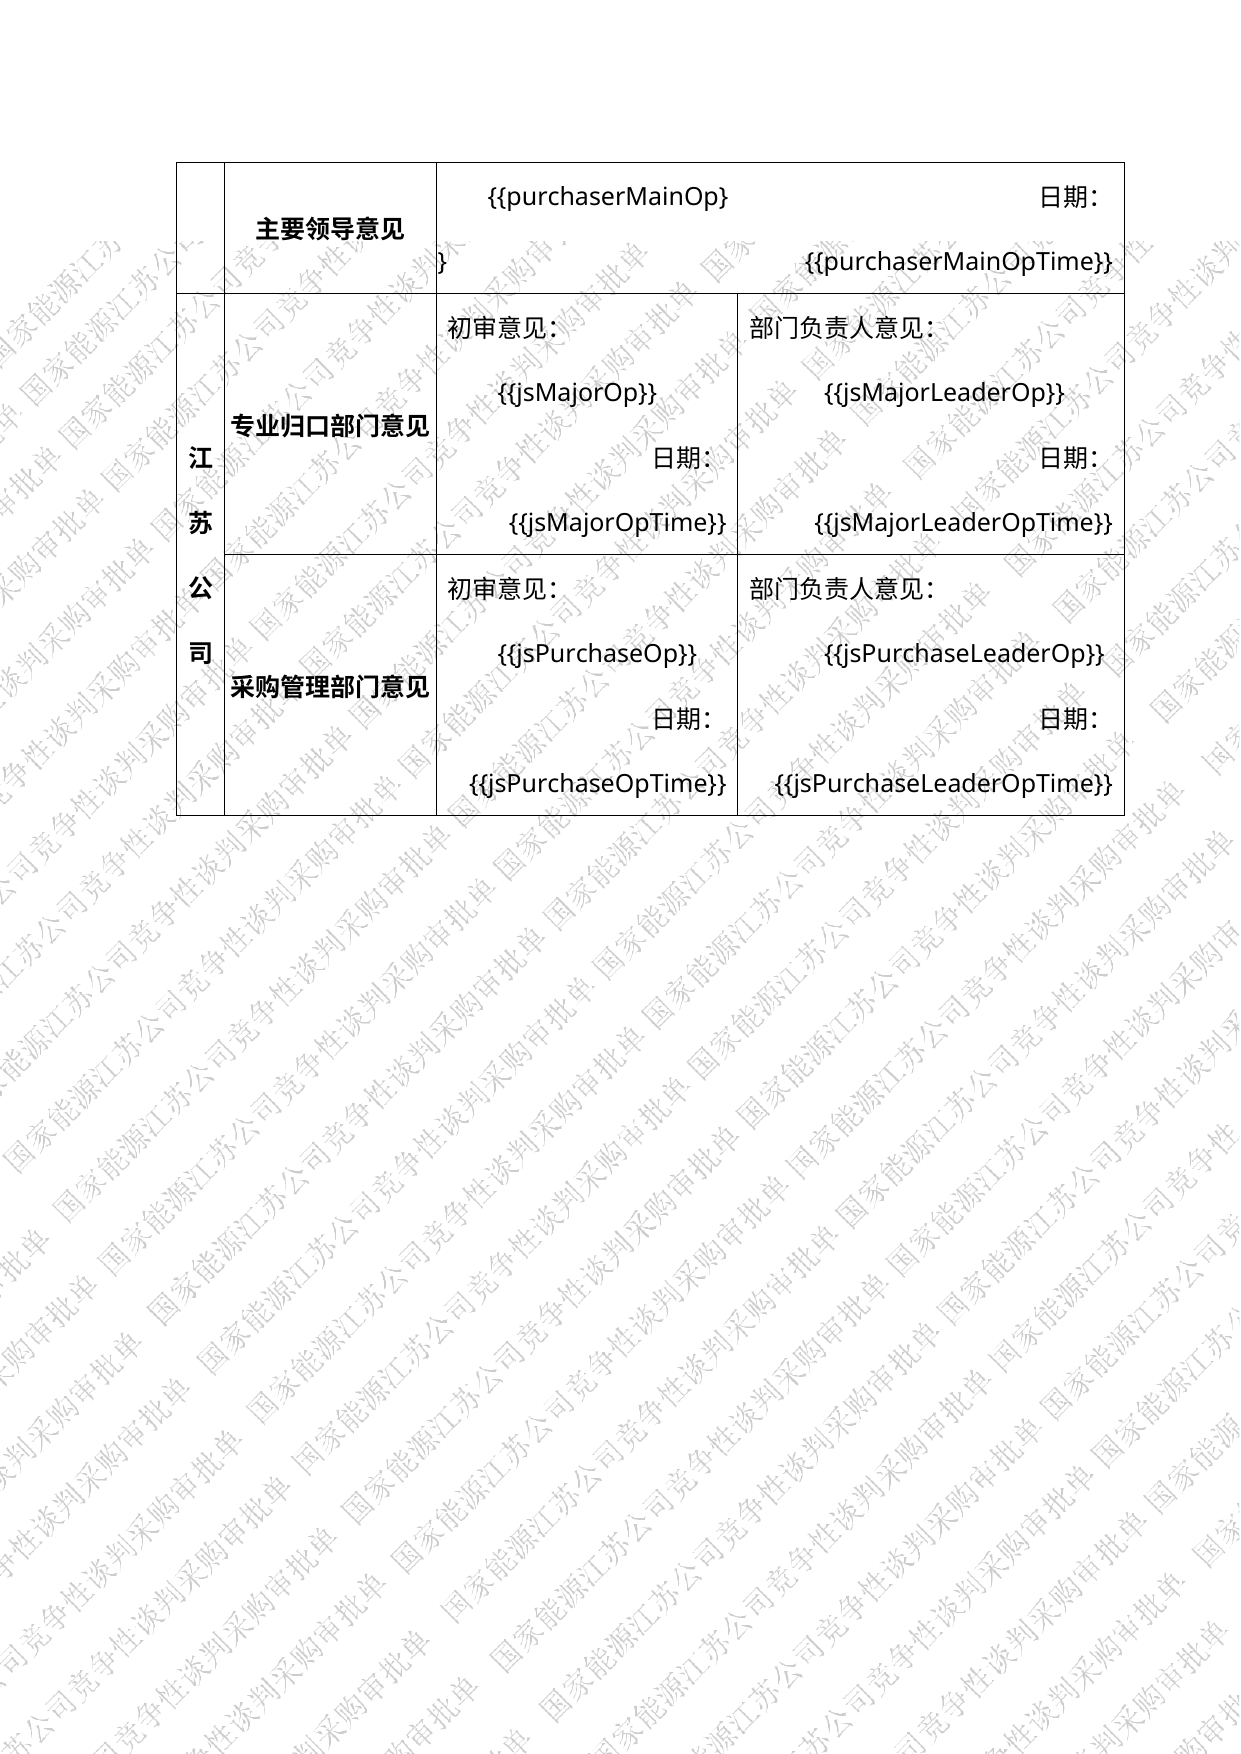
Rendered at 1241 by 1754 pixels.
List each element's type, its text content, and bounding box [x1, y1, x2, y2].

table_cell 主要领导意见 [225, 163, 436, 293]
picture [0, 241, 1240, 1754]
table_cell 专业归口部门意见 [225, 294, 436, 554]
table_cell 江 苏 公 司 [177, 294, 224, 815]
table_cell 初审意见： {{jsPurchaseOp}} 日期：{{jsPurchaseOpTime}} [437, 555, 737, 815]
table_cell 日期：{{purchaserMainOpTime}} [738, 163, 1124, 293]
table_cell 初审意见： {{jsMajorOp}} 日期：{{jsMajorOpTime}} [437, 294, 737, 554]
table_cell {{purchaserMainOp}} [437, 163, 738, 293]
table_cell 采购管理部门意见 [225, 555, 436, 815]
table_cell 部门负责人意见： {{jsPurchaseLeaderOp}} 日期：{{jsPurchaseLeaderOpTime}} [738, 555, 1124, 815]
table_cell 部门负责人意见： {{jsMajorLeaderOp}} 日期：{{jsMajorLeaderOpTime}} [738, 294, 1124, 554]
picture [177, 241, 224, 293]
